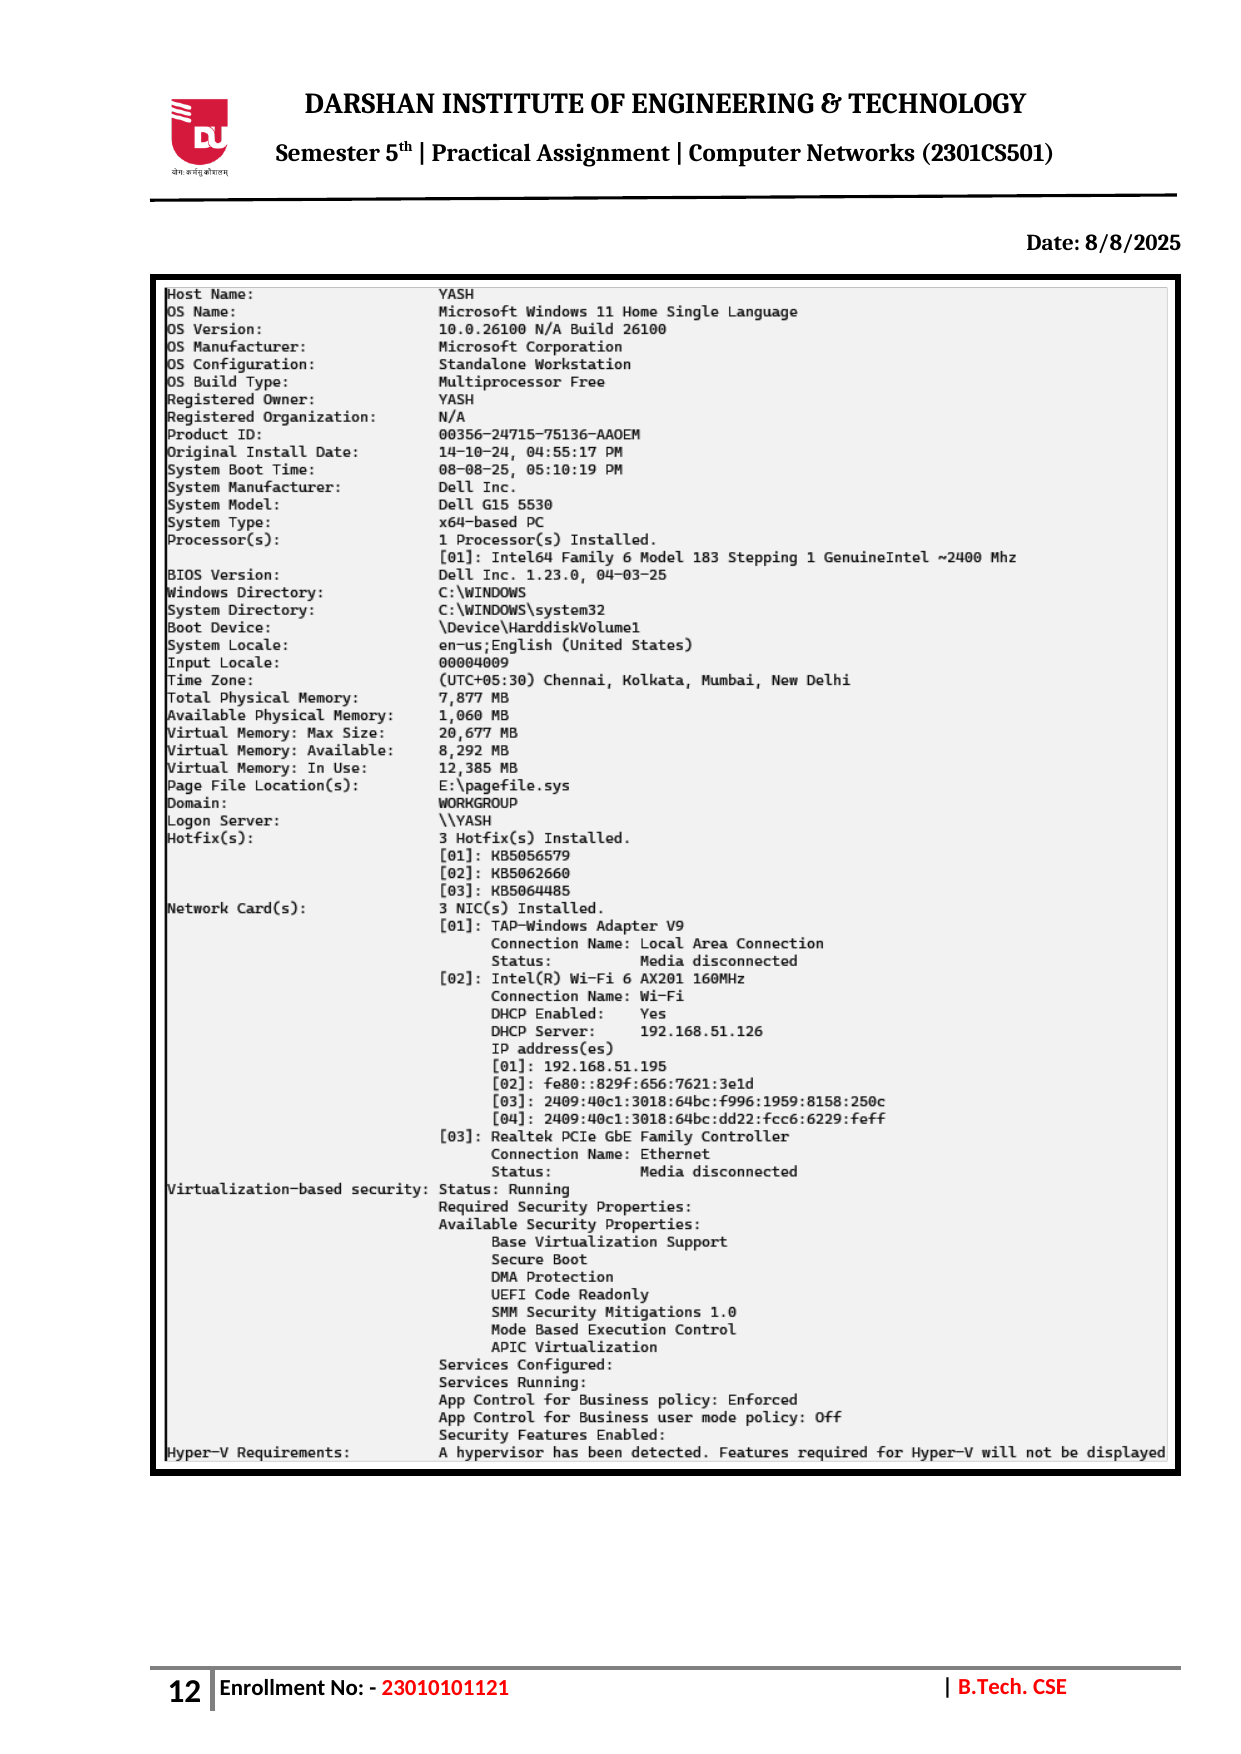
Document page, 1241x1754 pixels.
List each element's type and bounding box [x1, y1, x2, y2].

picture [150, 75, 242, 198]
picture [156, 280, 1175, 1469]
